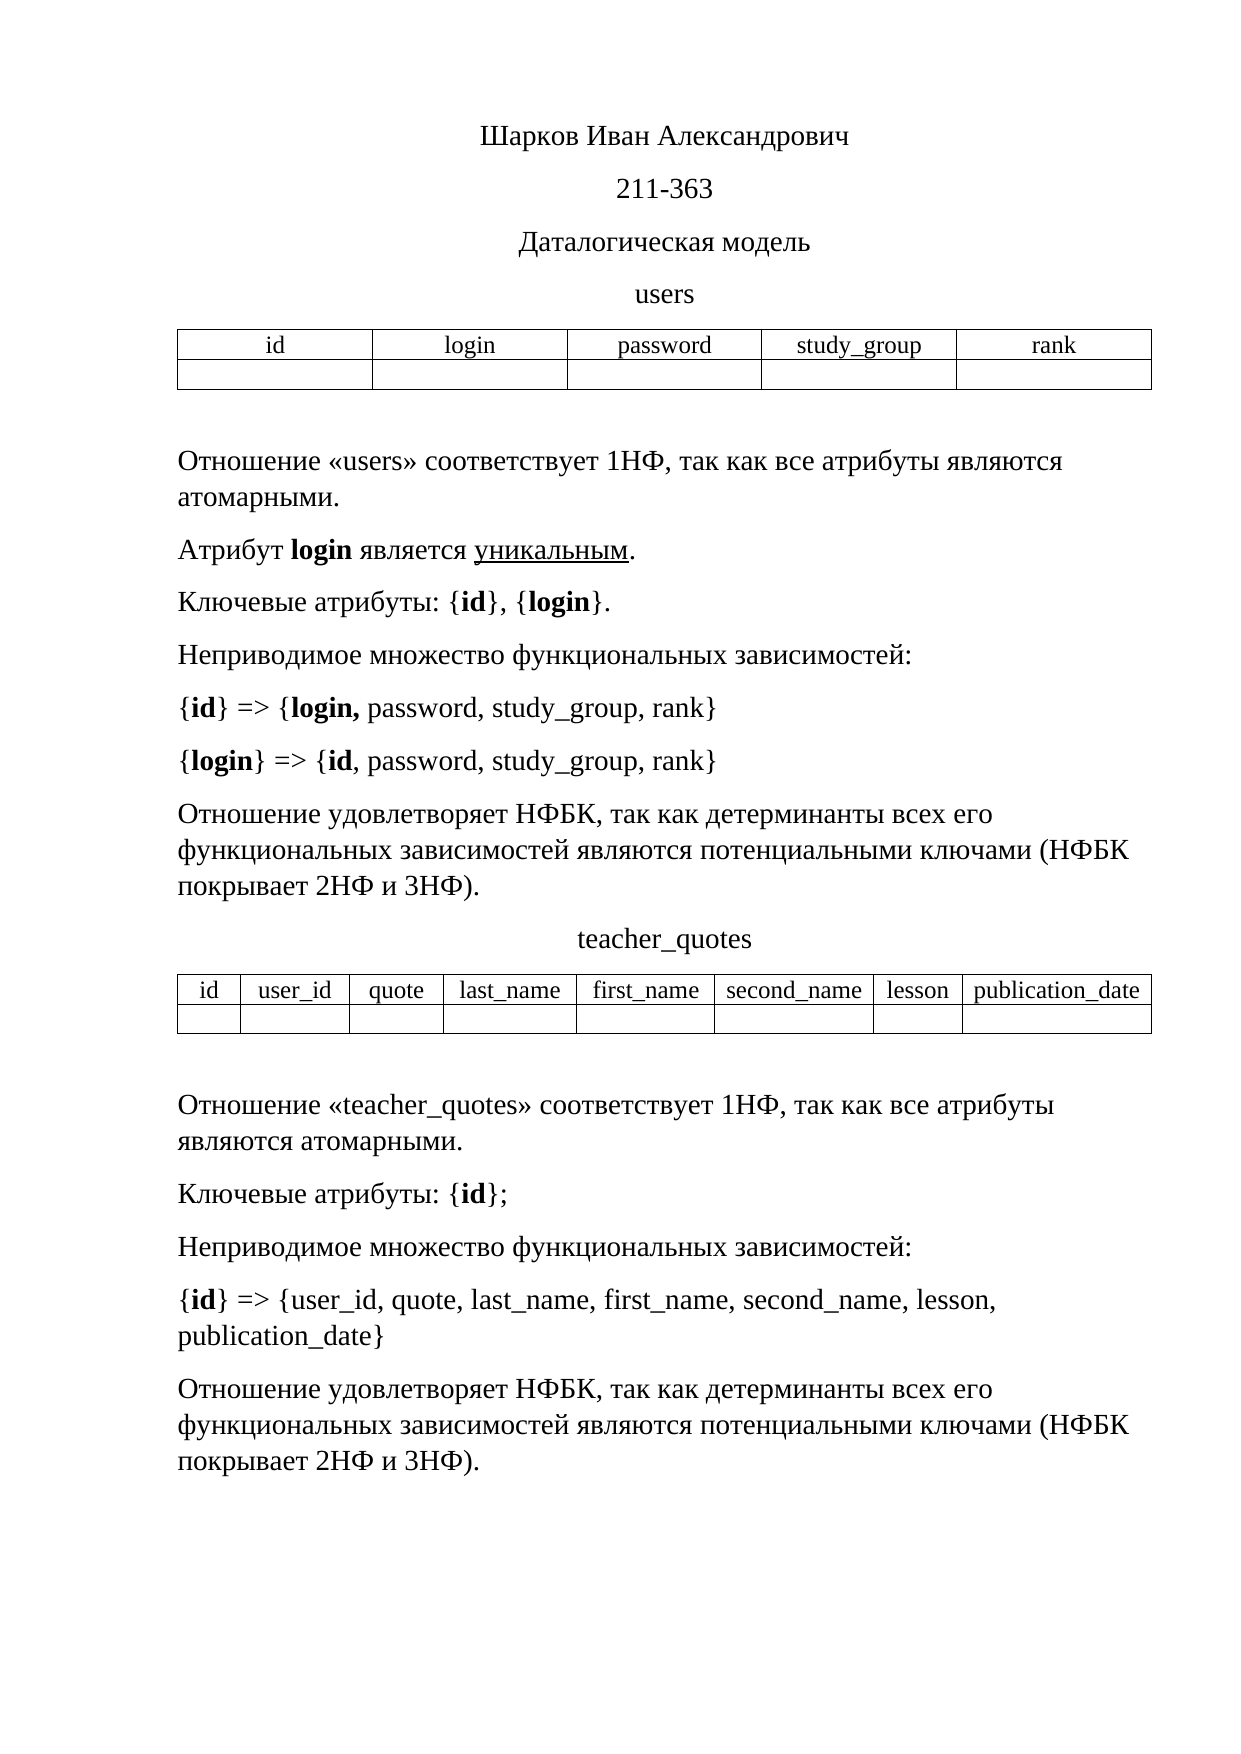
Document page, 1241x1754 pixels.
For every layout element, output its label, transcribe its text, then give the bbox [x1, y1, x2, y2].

text teacher_quotes [177, 921, 1152, 954]
table_header first_name [577, 975, 714, 1003]
table_cell [373, 360, 567, 389]
table_cell [874, 1005, 962, 1033]
text {id} => {login, password, study_group, rank} [177, 690, 1152, 724]
table_header quote [350, 975, 443, 1003]
table_header study_group [762, 330, 956, 359]
table_cell [178, 1005, 240, 1033]
text {id} => {user_id, quote, last_name, first_name, second_name, lesson, publication_date} [177, 1282, 1152, 1351]
table_header password [568, 330, 761, 359]
text Ключевые атрибуты: {id}; [177, 1176, 1152, 1210]
table_header user_id [241, 975, 349, 1003]
text {login} => {id, password, study_group, rank} [177, 743, 1152, 777]
table_header publication_date [963, 975, 1151, 1003]
text Неприводимое множество функциональных зависимостей: [177, 1229, 1152, 1262]
table_header lesson [874, 975, 962, 1003]
text Неприводимое множество функциональных зависимостей: [177, 637, 1152, 671]
table_cell [957, 360, 1151, 389]
table_header rank [957, 330, 1151, 359]
text 211-363 [177, 171, 1152, 204]
table_header login [373, 330, 567, 359]
table_cell [715, 1005, 873, 1033]
table_header id [178, 330, 372, 359]
table_header id [178, 975, 240, 1003]
table_cell [568, 360, 761, 389]
table_header second_name [715, 975, 873, 1003]
text Ключевые атрибуты: {id}, {login}. [177, 584, 1152, 618]
table_cell [241, 1005, 349, 1033]
table_cell [350, 1005, 443, 1033]
table_cell [577, 1005, 714, 1033]
text Отношение «users» соответствует 1НФ, так как все атрибуты являются атомарными. [177, 443, 1152, 512]
table_header last_name [444, 975, 576, 1003]
table_cell [963, 1005, 1151, 1033]
table_cell [762, 360, 956, 389]
text Отношение удовлетворяет НФБК, так как детерминанты всех его функциональных зависимостей являются потенциальными ключами (НФБК покрывает 2НФ и 3НФ). [177, 1371, 1152, 1477]
text users [177, 277, 1152, 310]
text Шарков Иван Александрович [177, 118, 1152, 152]
text Атрибут login является уникальным. [177, 532, 1152, 565]
text Отношение «teacher_quotes» соответствует 1НФ, так как все атрибуты являются атомарными. [177, 1087, 1152, 1157]
text Даталогическая модель [177, 224, 1152, 257]
text Отношение удовлетворяет НФБК, так как детерминанты всех его функциональных зависимостей являются потенциальными ключами (НФБК покрывает 2НФ и 3НФ). [177, 796, 1152, 902]
table_cell [444, 1005, 576, 1033]
table_cell [178, 360, 372, 389]
